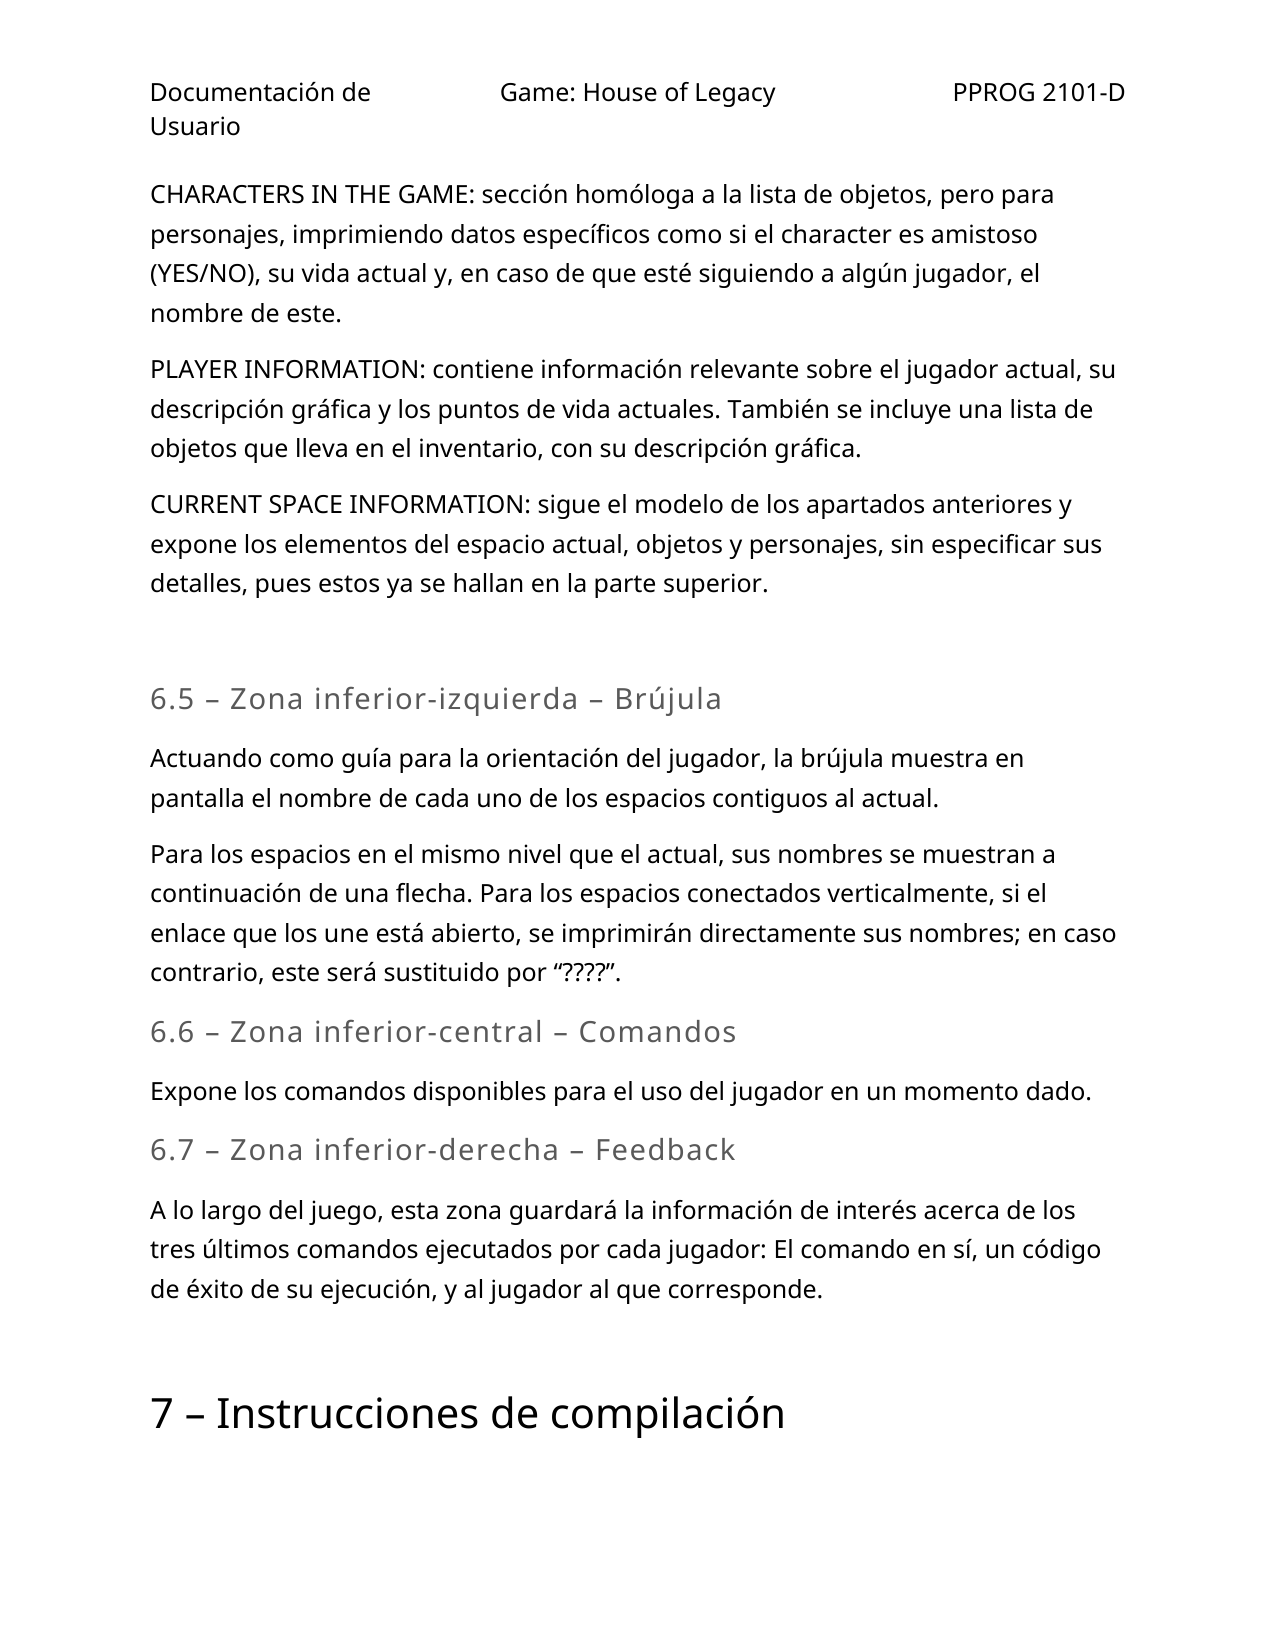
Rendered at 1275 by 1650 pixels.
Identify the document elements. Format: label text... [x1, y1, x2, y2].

text Para los espacios en el mismo nivel que el actual, sus nombres se muestran a continuación de una flecha. Para los espacios conectados verticalmente, si el enlace que los une está abierto, se imprimirán directamente sus nombres; en caso contrario, este será sustituido por “????”. [150, 836, 1125, 989]
text PLAYER INFORMATION: contiene información relevante sobre el jugador actual, su descripción gráfica y los puntos de vida actuales. También se incluye una lista de objetos que lleva en el inventario, con su descripción gráfica. [150, 352, 1125, 465]
title 7 – Instrucciones de compilación [150, 1383, 1125, 1440]
text CHARACTERS IN THE GAME: sección homóloga a la lista de objetos, pero para personajes, imprimiendo datos específicos como si el character es amistoso (YES/NO), su vida actual y, en caso de que esté siguiendo a algún jugador, el nombre de este. [150, 177, 1125, 330]
subtitle 6.6 – Zona inferior-central – Comandos [150, 1011, 1125, 1051]
subtitle 6.5 – Zona inferior-izquierda – Brújula [150, 678, 1125, 718]
text A lo largo del juego, esta zona guardará la información de interés acerca de los tres últimos comandos ejecutados por cada jugador: El comando en sí, un código de éxito de su ejecución, y al jugador al que corresponde. [150, 1192, 1125, 1305]
subtitle 6.7 – Zona inferior-derecha – Feedback [150, 1130, 1125, 1169]
text CURRENT SPACE INFORMATION: sigue el modelo de los apartados anteriores y expone los elementos del espacio actual, objetos y personajes, sin especificar sus detalles, pues estos ya se hallan en la parte superior. [150, 487, 1125, 600]
text Expone los comandos disponibles para el uso del jugador en un momento dado. [150, 1073, 1125, 1108]
text Actuando como guía para la orientación del jugador, la brújula muestra en pantalla el nombre de cada uno de los espacios contiguos al actual. [150, 741, 1125, 814]
